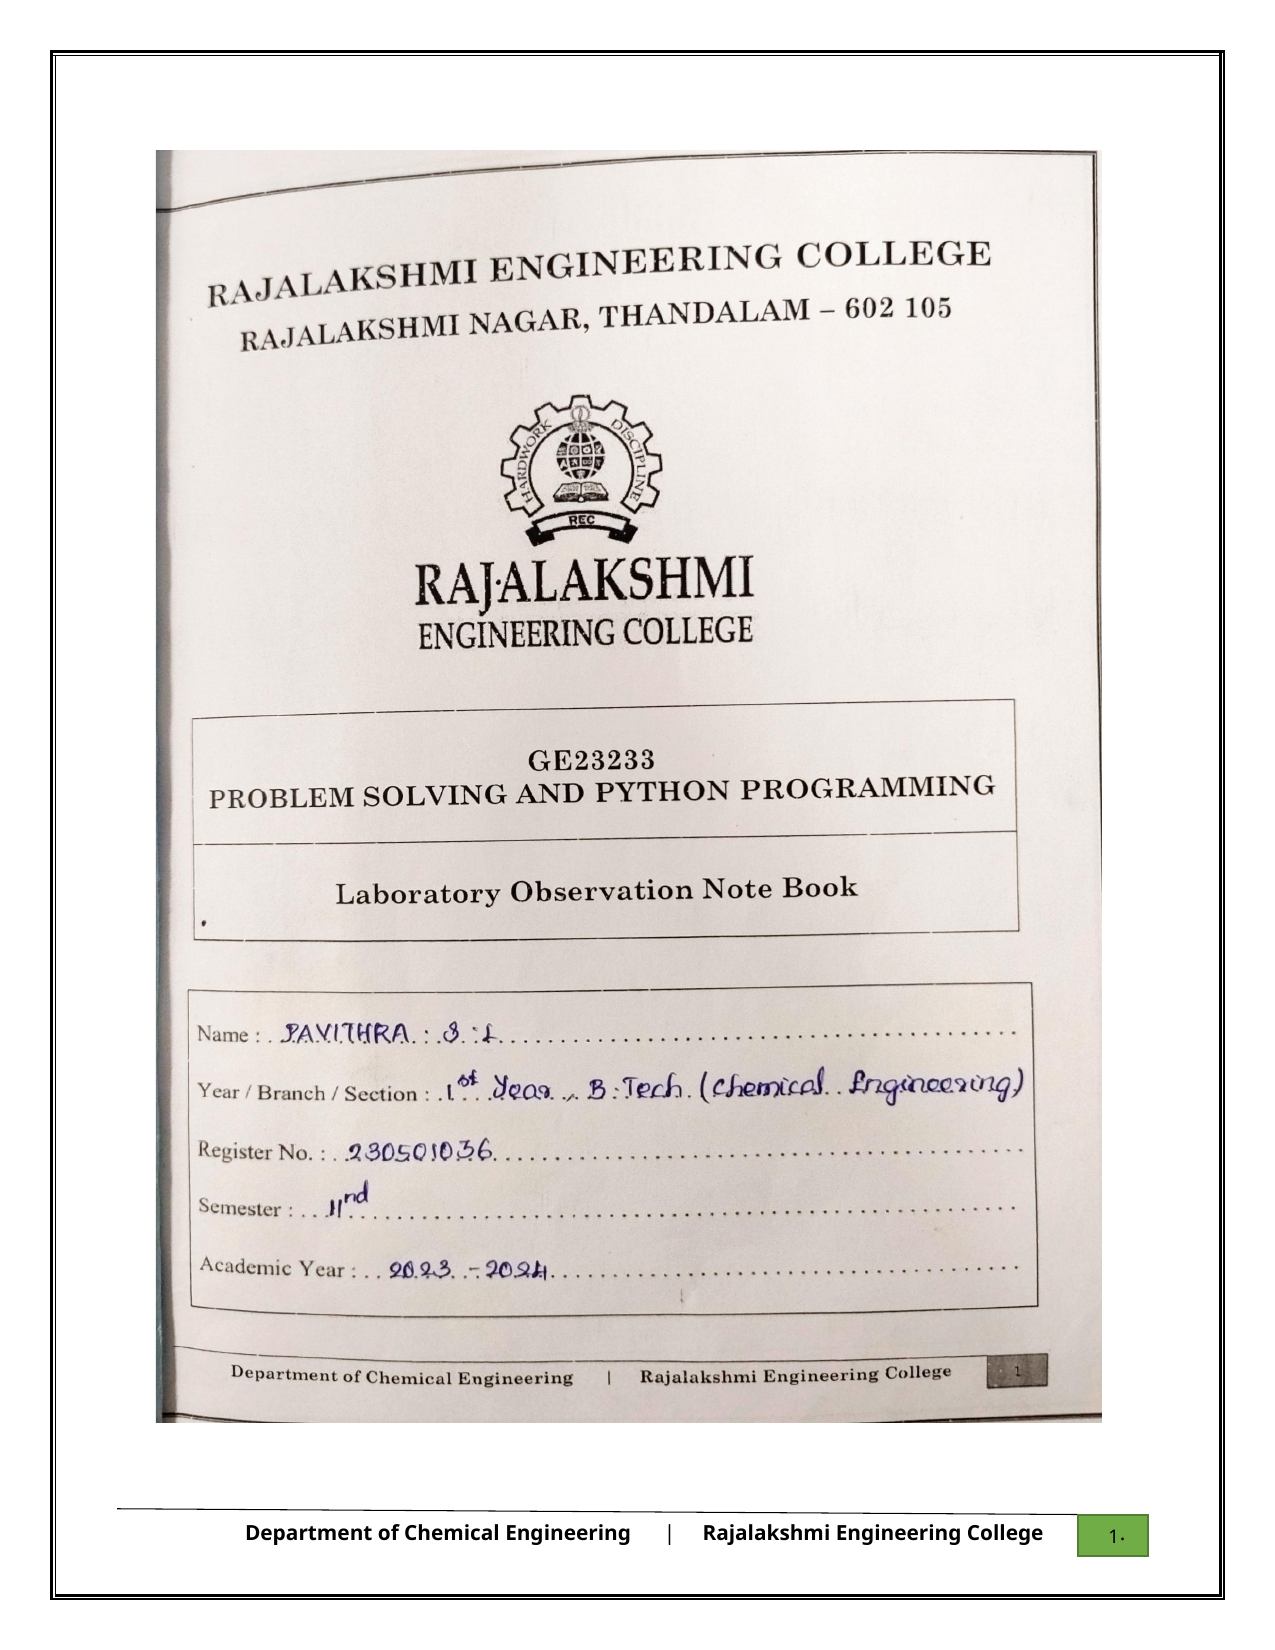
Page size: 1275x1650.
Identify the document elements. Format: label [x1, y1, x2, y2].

picture [155, 150, 1102, 1423]
